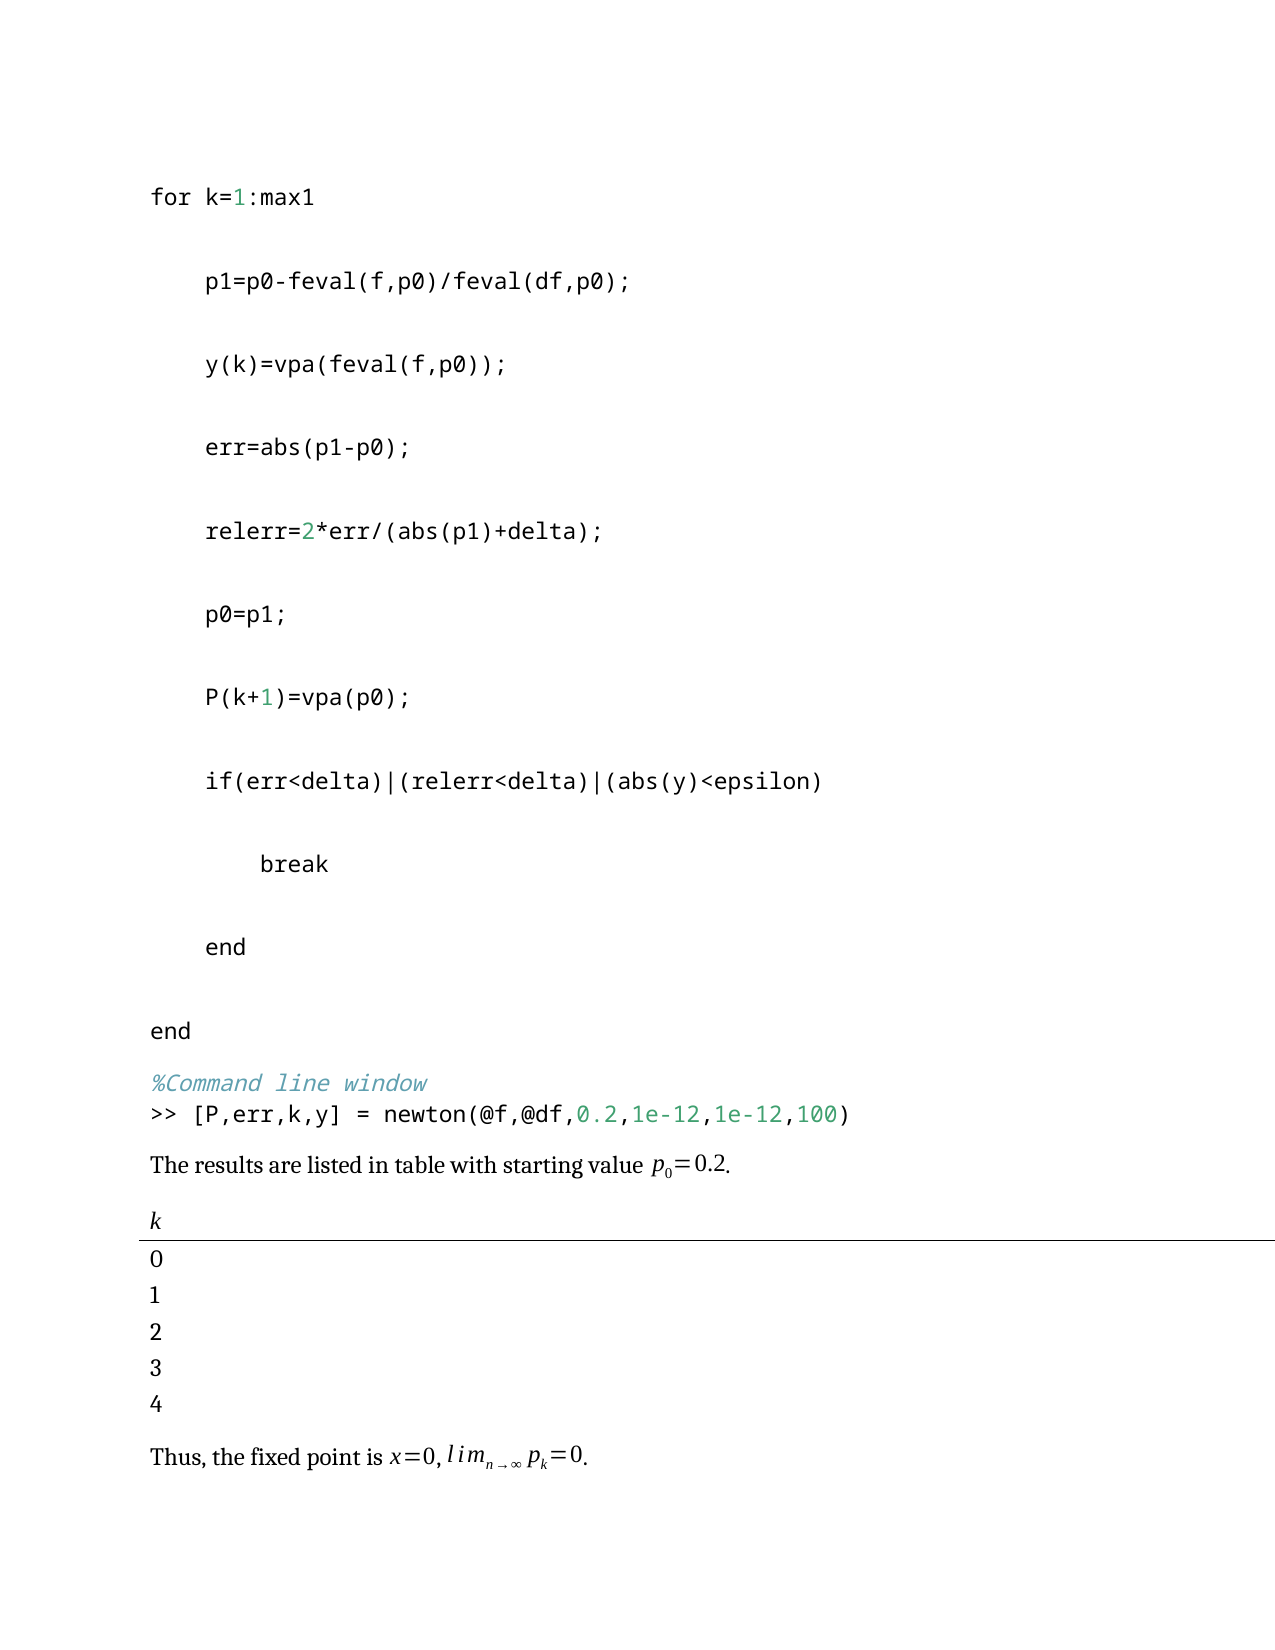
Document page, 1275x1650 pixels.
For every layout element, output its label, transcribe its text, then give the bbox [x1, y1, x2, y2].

table_cell 2 [139, 1314, 1275, 1350]
table_cell 1 [139, 1278, 1275, 1314]
text %Command line window >> [P,err,k,y] = newton(@f,@df,0.2,1e-12,1e-12,100) [150, 1067, 1125, 1129]
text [150, 1150, 1125, 1181]
table_cell 0 [139, 1241, 1275, 1277]
table_cell 4 [139, 1386, 1275, 1422]
text %f.m function [output] = f(x) output=x*exp(-x); end %df.m function [output] = df(x) syms k f(k)=k*exp(-k); df=diff(f(k)); k=x; output=eval(df); end %newton.m function [P,err,k,y] = newton(f,df,p0,delta,epsilon,max1) digits(7) P(1)=vpa(p0); for k=1:max1 p1=p0-feval(f,p0)/feval(df,p0); y(k)=vpa(feval(f,p0)); err=abs(p1-p0); relerr=2*err/(abs(p1)+delta); p0=p1; P(k+1)=vpa(p0); if(err<delta)|(relerr<delta)|(abs(y)<epsilon) break end end [150, 983, 1125, 1046]
text Thus, the fixed point is , . [150, 1441, 1125, 1472]
table_cell 3 [139, 1350, 1275, 1386]
table_header [139, 1200, 1275, 1239]
